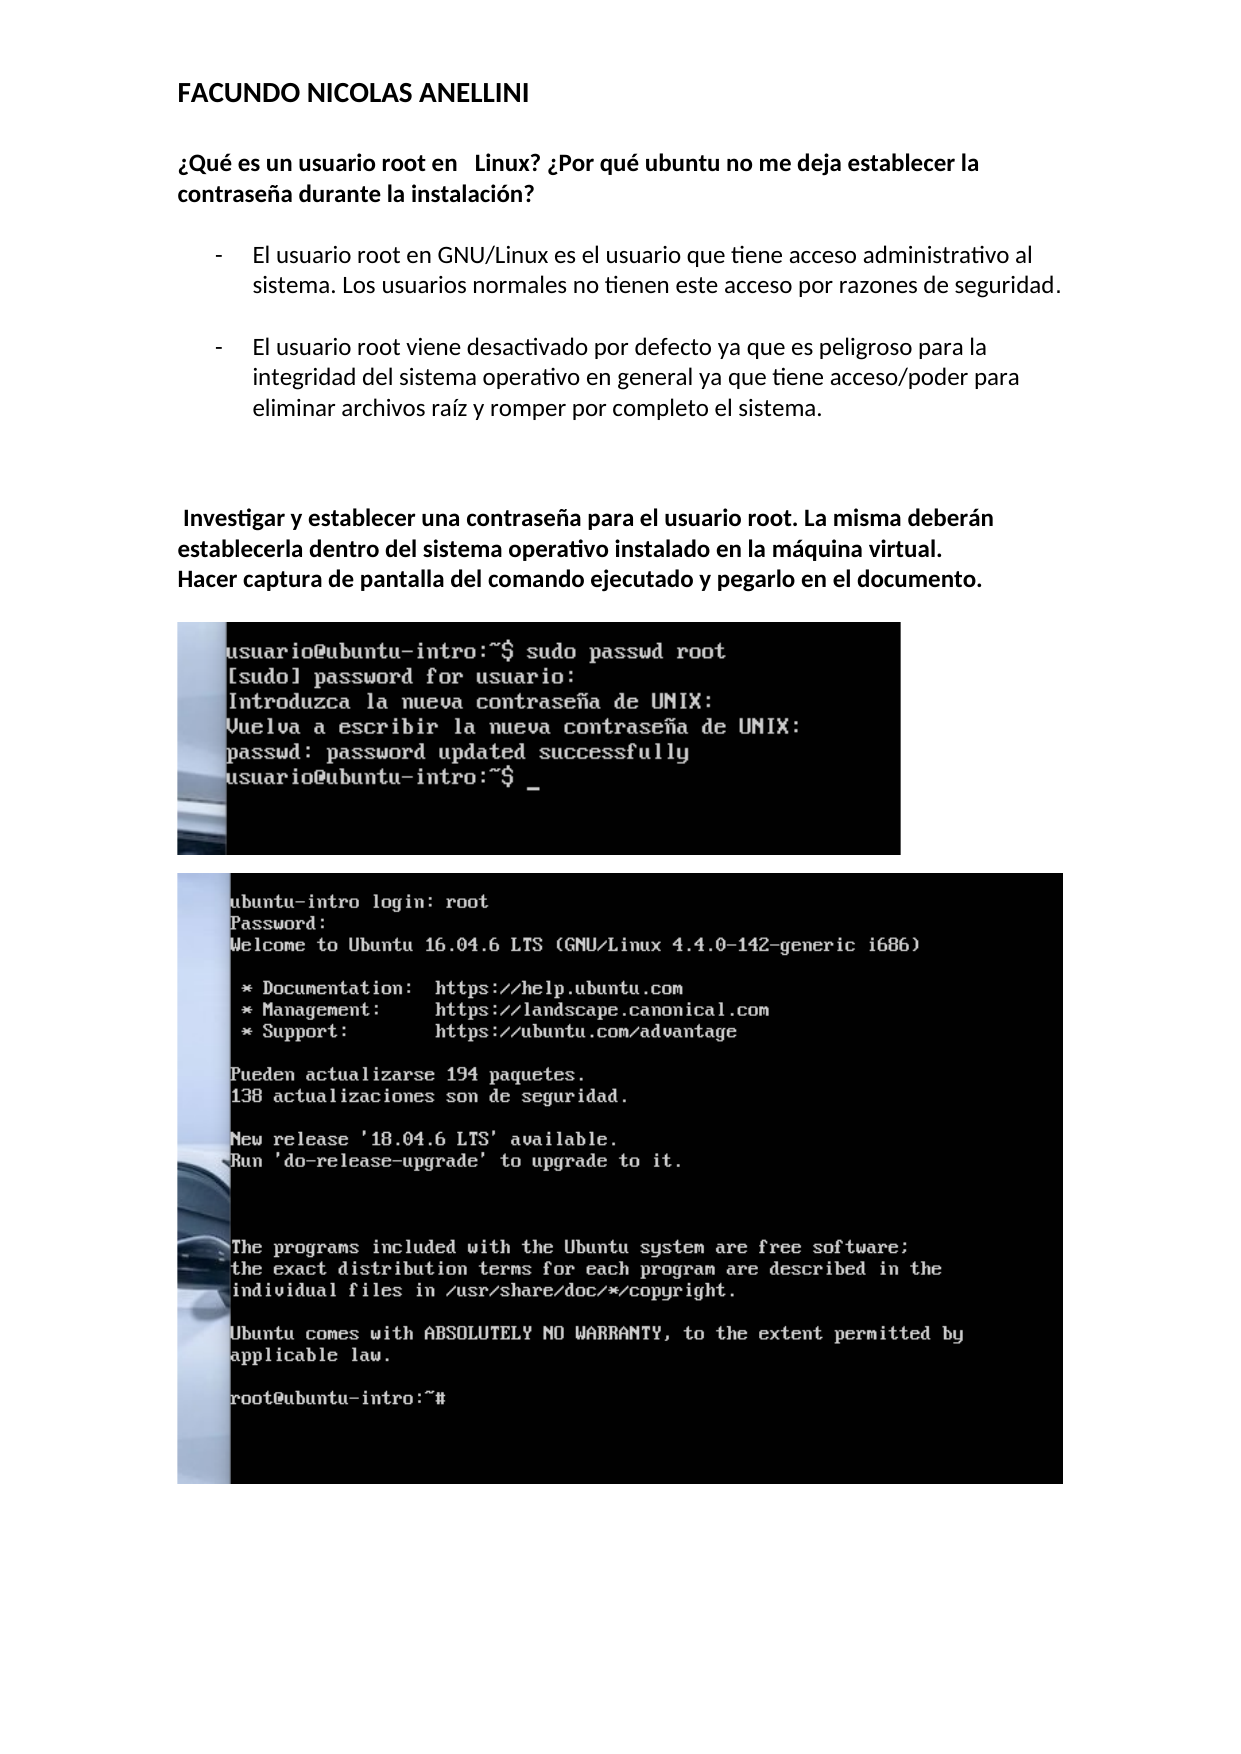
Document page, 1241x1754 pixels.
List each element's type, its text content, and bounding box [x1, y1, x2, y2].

text Investigar y establecer una contraseña para el usuario root. La misma deberán establecerla dentro del sistema operativo instalado en la máquina virtual. [177, 502, 1063, 563]
text Hacer captura de pantalla del comando ejecutado y pegarlo en el documento. [177, 563, 1063, 594]
picture [177, 622, 901, 855]
list El usuario root viene desactivado por defecto ya que es peligroso para la integridad del sistema operativo en general ya que tiene acceso/poder para eliminar archivos raíz y romper por completo el sistema. [215, 331, 1063, 422]
list El usuario root en GNU/Linux es el usuario que tiene acceso administrativo al sistema. Los usuarios normales no tienen este acceso por razones de seguridad. [215, 239, 1063, 300]
picture [177, 873, 1063, 1484]
text ¿Qué es un usuario root en Linux? ¿Por qué ubuntu no me deja establecer la contraseña durante la instalación? [177, 148, 1063, 209]
